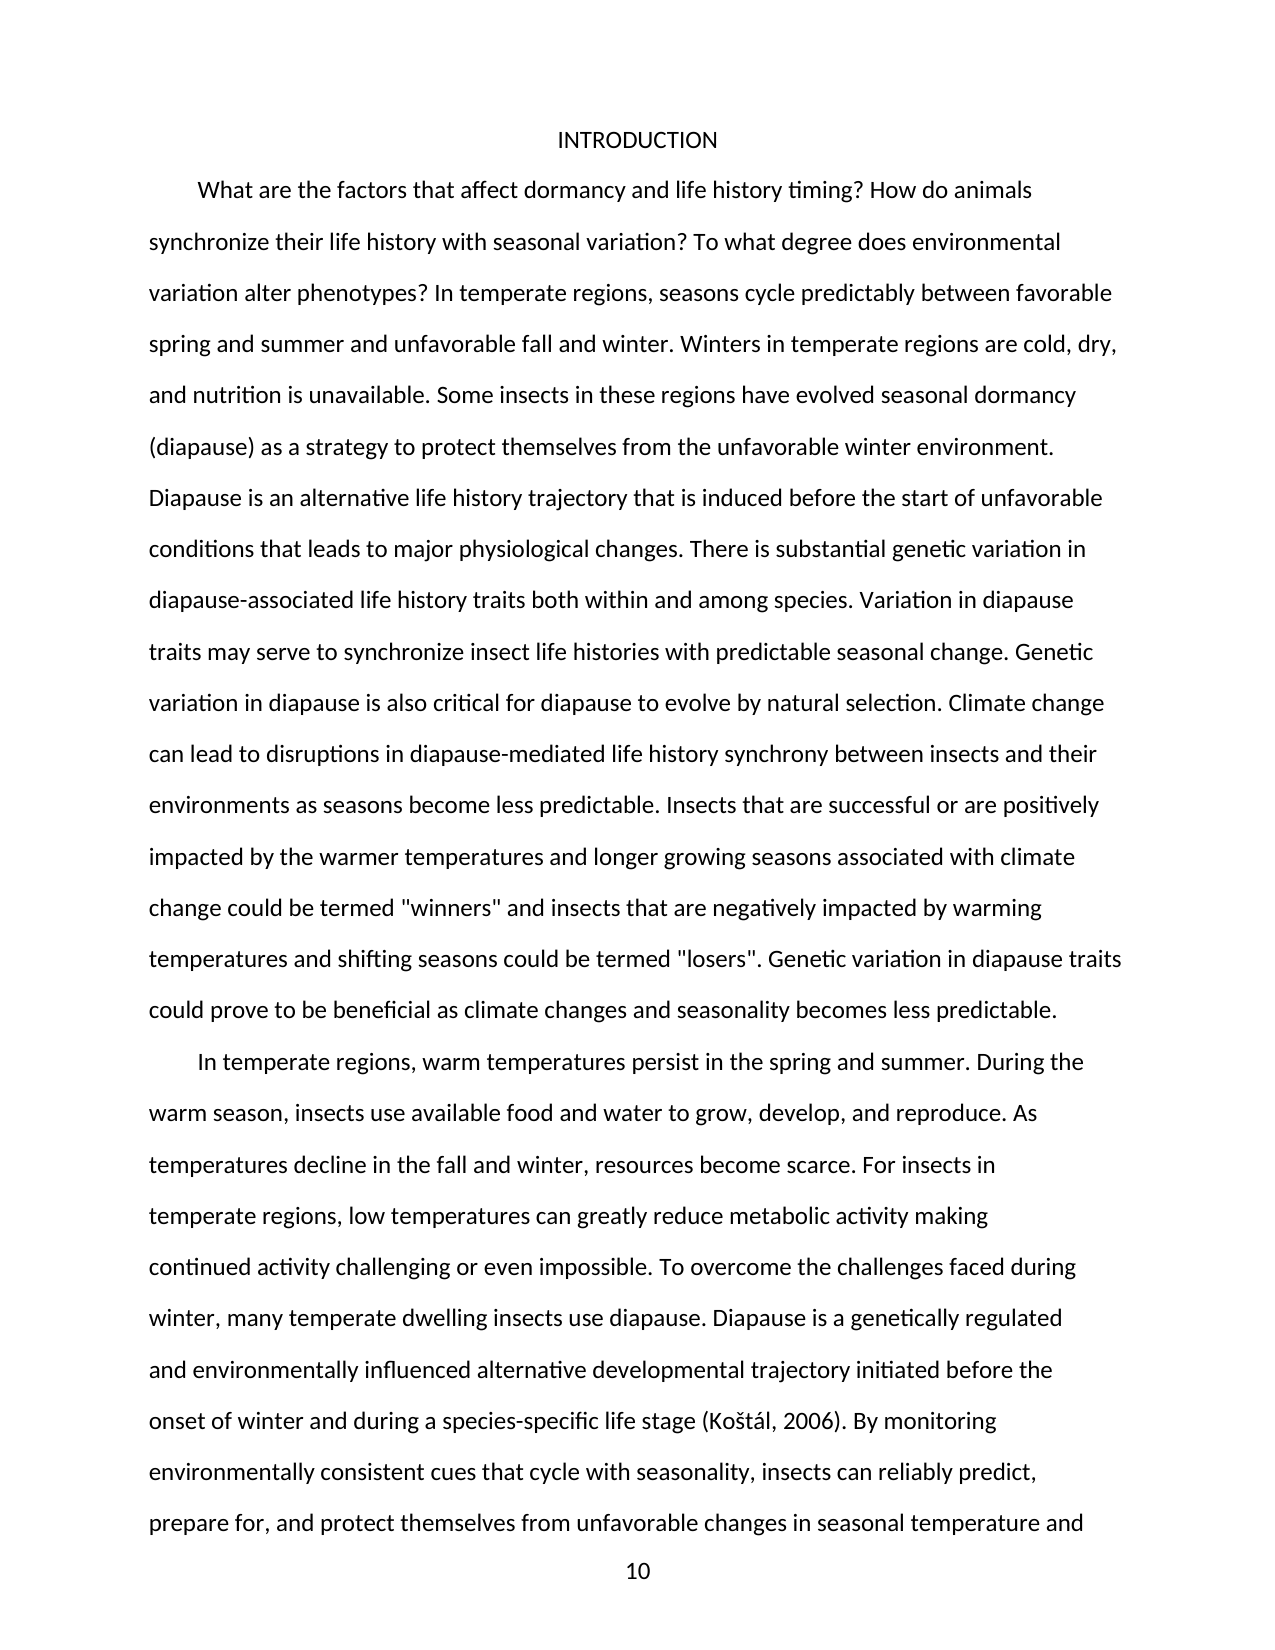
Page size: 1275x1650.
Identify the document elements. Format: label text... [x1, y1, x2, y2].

text INTRODUCTION [150, 124, 1125, 155]
text What are the factors that affect dormancy and life history timing? How do animals synchronize their life history with seasonal variation? To what degree does environmental variation alter phenotypes? In temperate regions, seasons cycle predictably between favorable spring and summer and unfavorable fall and winter. Winters in temperate regions are cold, dry, and nutrition is unavailable. Some insects in these regions have evolved seasonal dormancy (diapause) as a strategy to protect themselves from the unfavorable winter environment. Diapause is an alternative life history trajectory that is induced before the start of unfavorable conditions that leads to major physiological changes. There is substantial genetic variation in diapause-associated life history traits both within and among species. Variation in diapause traits may serve to synchronize insect life histories with predictable seasonal change. Genetic variation in diapause is also critical for diapause to evolve by natural selection. Climate change can lead to disruptions in diapause-mediated life history synchrony between insects and their environments as seasons become less predictable. Insects that are successful or are positively impacted by the warmer temperatures and longer growing seasons associated with climate change could be termed "winners" and insects that are negatively impacted by warming temperatures and shifting seasons could be termed "losers". Genetic variation in diapause traits could prove to be beneficial as climate changes and seasonality becomes less predictable. [148, 174, 1124, 1025]
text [148, 1046, 1092, 1538]
